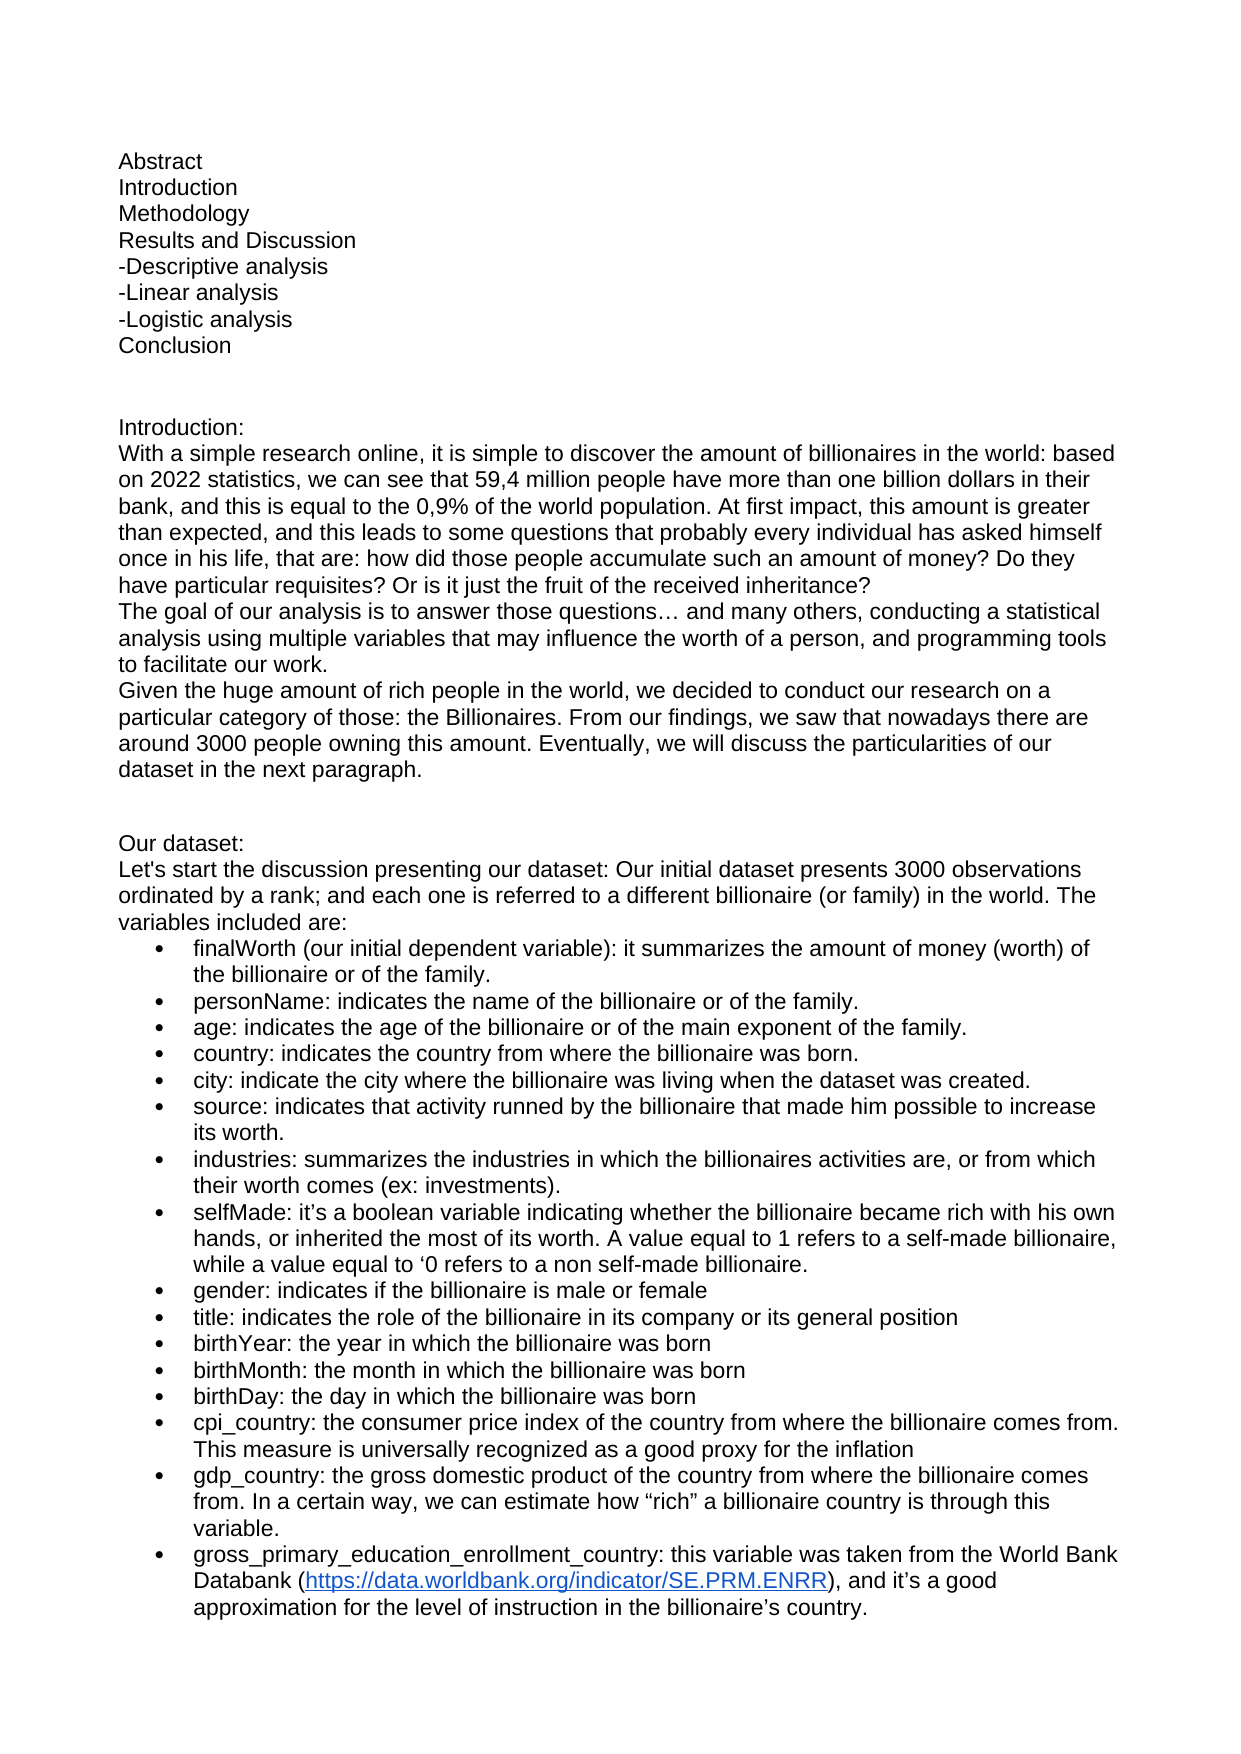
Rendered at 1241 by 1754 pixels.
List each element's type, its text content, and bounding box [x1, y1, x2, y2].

text The goal of our analysis is to answer those questions… and many others, conducting a statistical analysis using multiple variables that may influence the worth of a person, and programming tools to facilitate our work. [118, 598, 1122, 677]
text -Descriptive analysis [118, 253, 1122, 279]
text Given the huge amount of rich people in the world, we decided to conduct our research on a particular category of those: the Billionaires. From our findings, we saw that nowadays there are around 3000 people owning this amount. Eventually, we will discuss the particularities of our dataset in the next paragraph. [118, 677, 1122, 783]
list title: indicates the role of the billionaire in its company or its general position [156, 1304, 1122, 1330]
text -Linear analysis [118, 279, 1122, 306]
text -Logistic analysis [118, 306, 1122, 332]
list age: indicates the age of the billionaire or of the main exponent of the family. [156, 1014, 1122, 1040]
list personName: indicates the name of the billionaire or of the family. [156, 988, 1122, 1014]
list city: indicate the city where the billionaire was living when the dataset was created. [156, 1067, 1122, 1093]
text Introduction: [118, 414, 1122, 440]
list finalWorth (our initial dependent variable): it summarizes the amount of money (worth) of the billionaire or of the family. [156, 935, 1122, 988]
text Our dataset: [118, 829, 1122, 856]
text Results and Discussion [118, 227, 1122, 253]
text With a simple research online, it is simple to discover the amount of billionaires in the world: based on 2022 statistics, we can see that 59,4 million people have more than one billion dollars in their bank, and this is equal to the 0,9% of the world population. At first impact, this amount is greater than expected, and this leads to some questions that probably every individual has asked himself once in his life, that are: how did those people accumulate such an amount of money? Do they have particular requisites? Or is it just the fruit of the received inheritance? [118, 440, 1122, 598]
list birthYear: the year in which the billionaire was born [156, 1330, 1122, 1357]
list country: indicates the country from where the billionaire was born. [156, 1040, 1122, 1067]
text Abstract [118, 148, 1122, 174]
list gender: indicates if the billionaire is male or female [156, 1277, 1122, 1304]
list gdp_country: the gross domestic product of the country from where the billionaire comes from. In a certain way, we can estimate how “rich” a billionaire country is through this variable. [156, 1462, 1122, 1541]
text Introduction [118, 174, 1122, 200]
list cpi_country: the consumer price index of the country from where the billionaire comes from. This measure is universally recognized as a good proxy for the inflation [156, 1409, 1122, 1462]
list birthMonth: the month in which the billionaire was born [156, 1357, 1122, 1383]
list industries: summarizes the industries in which the billionaires activities are, or from which their worth comes (ex: investments). [156, 1146, 1122, 1198]
list selfMade: it’s a boolean variable indicating whether the billionaire became rich with his own hands, or inherited the most of its worth. A value equal to 1 refers to a self-made billionaire, while a value equal to ‘0 refers to a non self-made billionaire. [156, 1198, 1122, 1277]
text Conclusion [118, 332, 1122, 358]
list source: indicates that activity runned by the billionaire that made him possible to increase its worth. [156, 1093, 1122, 1146]
list birthDay: the day in which the billionaire was born [156, 1383, 1122, 1409]
list gross_primary_education_enrollment_country: this variable was taken from the World Bank Databank (https://data.worldbank.org/indicator/SE.PRM.ENRR), and it’s a good approximation for the level of instruction in the billionaire’s country. [156, 1541, 1122, 1620]
text Methodology [118, 200, 1122, 227]
text Let's start the discussion presenting our dataset: Our initial dataset presents 3000 observations ordinated by a rank; and each one is referred to a different billionaire (or family) in the world. The variables included are: [118, 856, 1122, 935]
